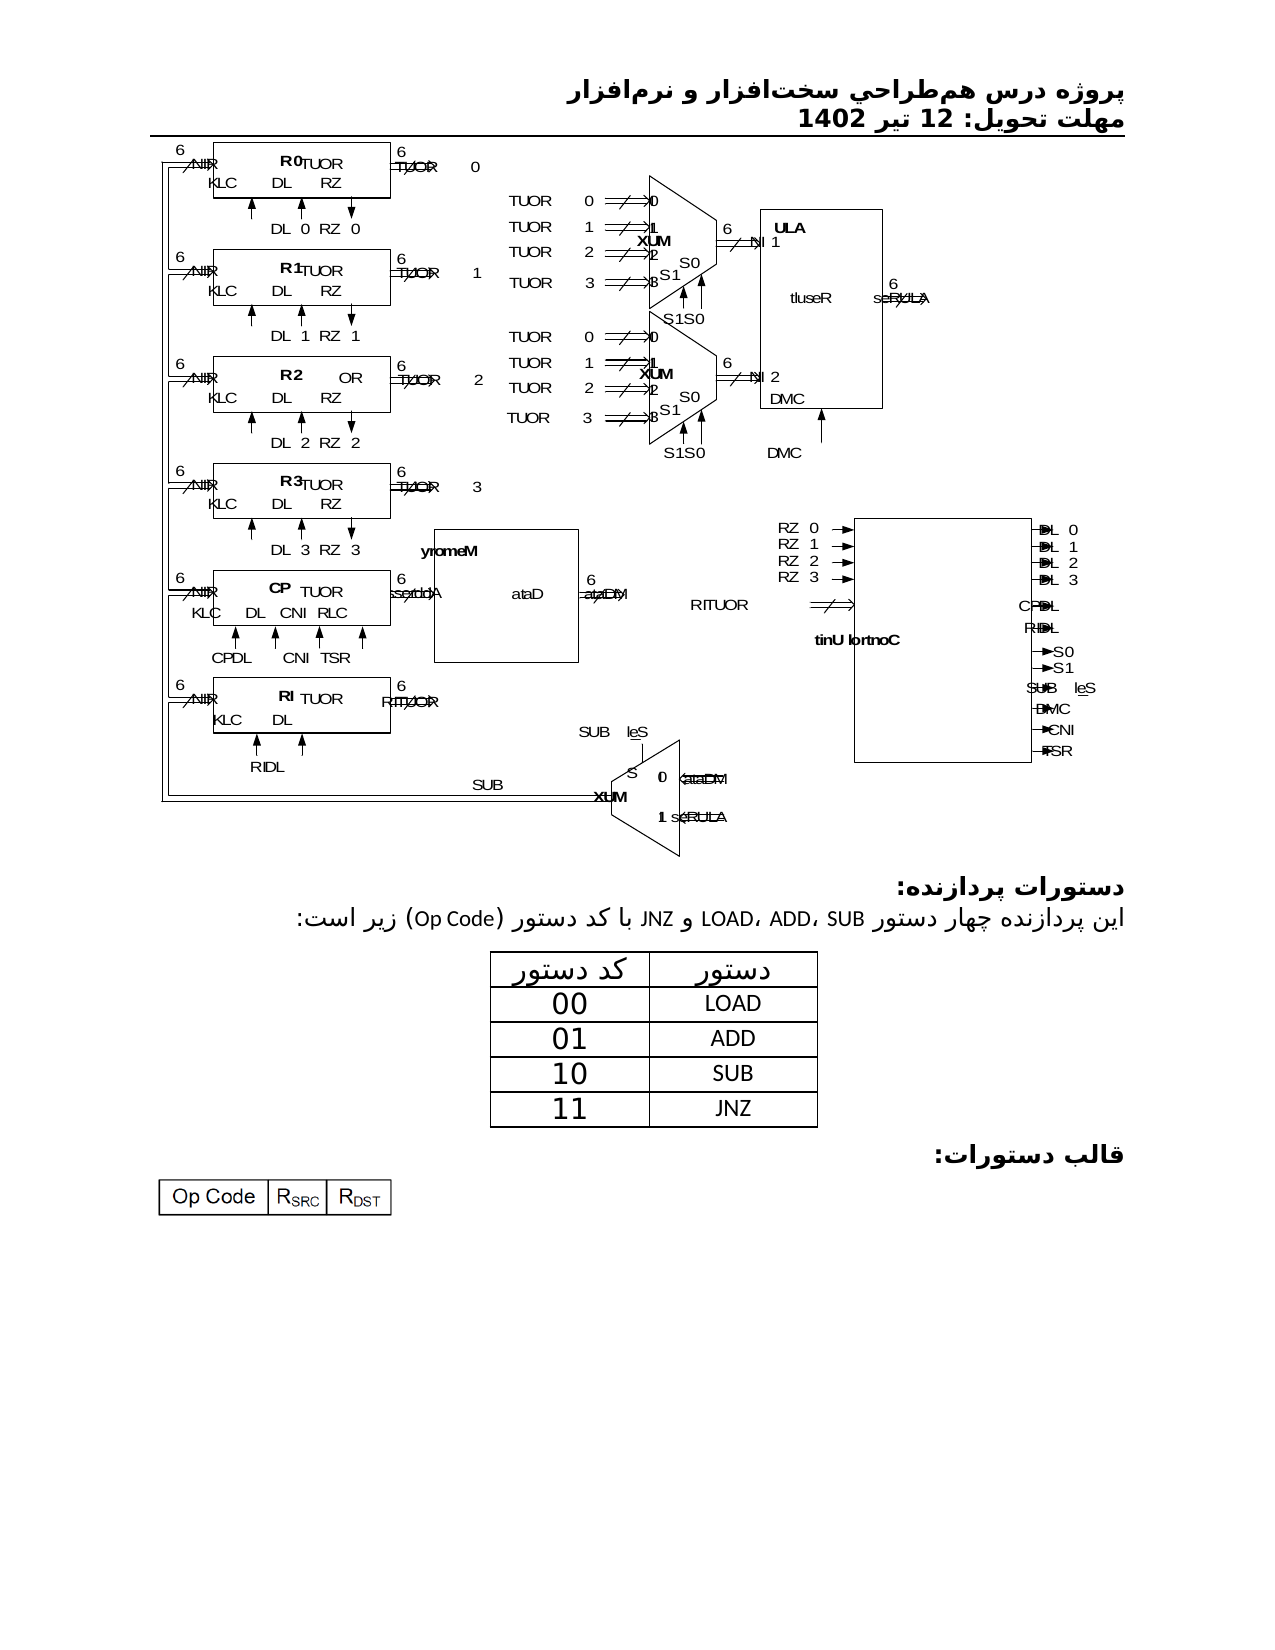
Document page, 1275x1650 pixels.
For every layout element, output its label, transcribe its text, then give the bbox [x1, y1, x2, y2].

table_cell LOAD [650, 988, 817, 1021]
text قالب دستورات: [150, 1140, 1125, 1169]
text اين پردازنده چهار دستور LOAD، ADD، SUB و JNZ با كد دستور (Op Code) زير است: [150, 903, 1125, 932]
table_cell SUB [650, 1058, 817, 1091]
table_cell 11 [491, 1093, 649, 1126]
table_header دستور [650, 953, 817, 986]
table_cell 00 [491, 988, 649, 1021]
table_cell JNZ [650, 1093, 817, 1126]
table_cell 01 [491, 1023, 649, 1056]
table_header كد دستور [491, 953, 649, 986]
table_cell 10 [491, 1058, 649, 1091]
table_cell ADD [650, 1023, 817, 1056]
text دستورات پردازنده: [150, 872, 1125, 901]
